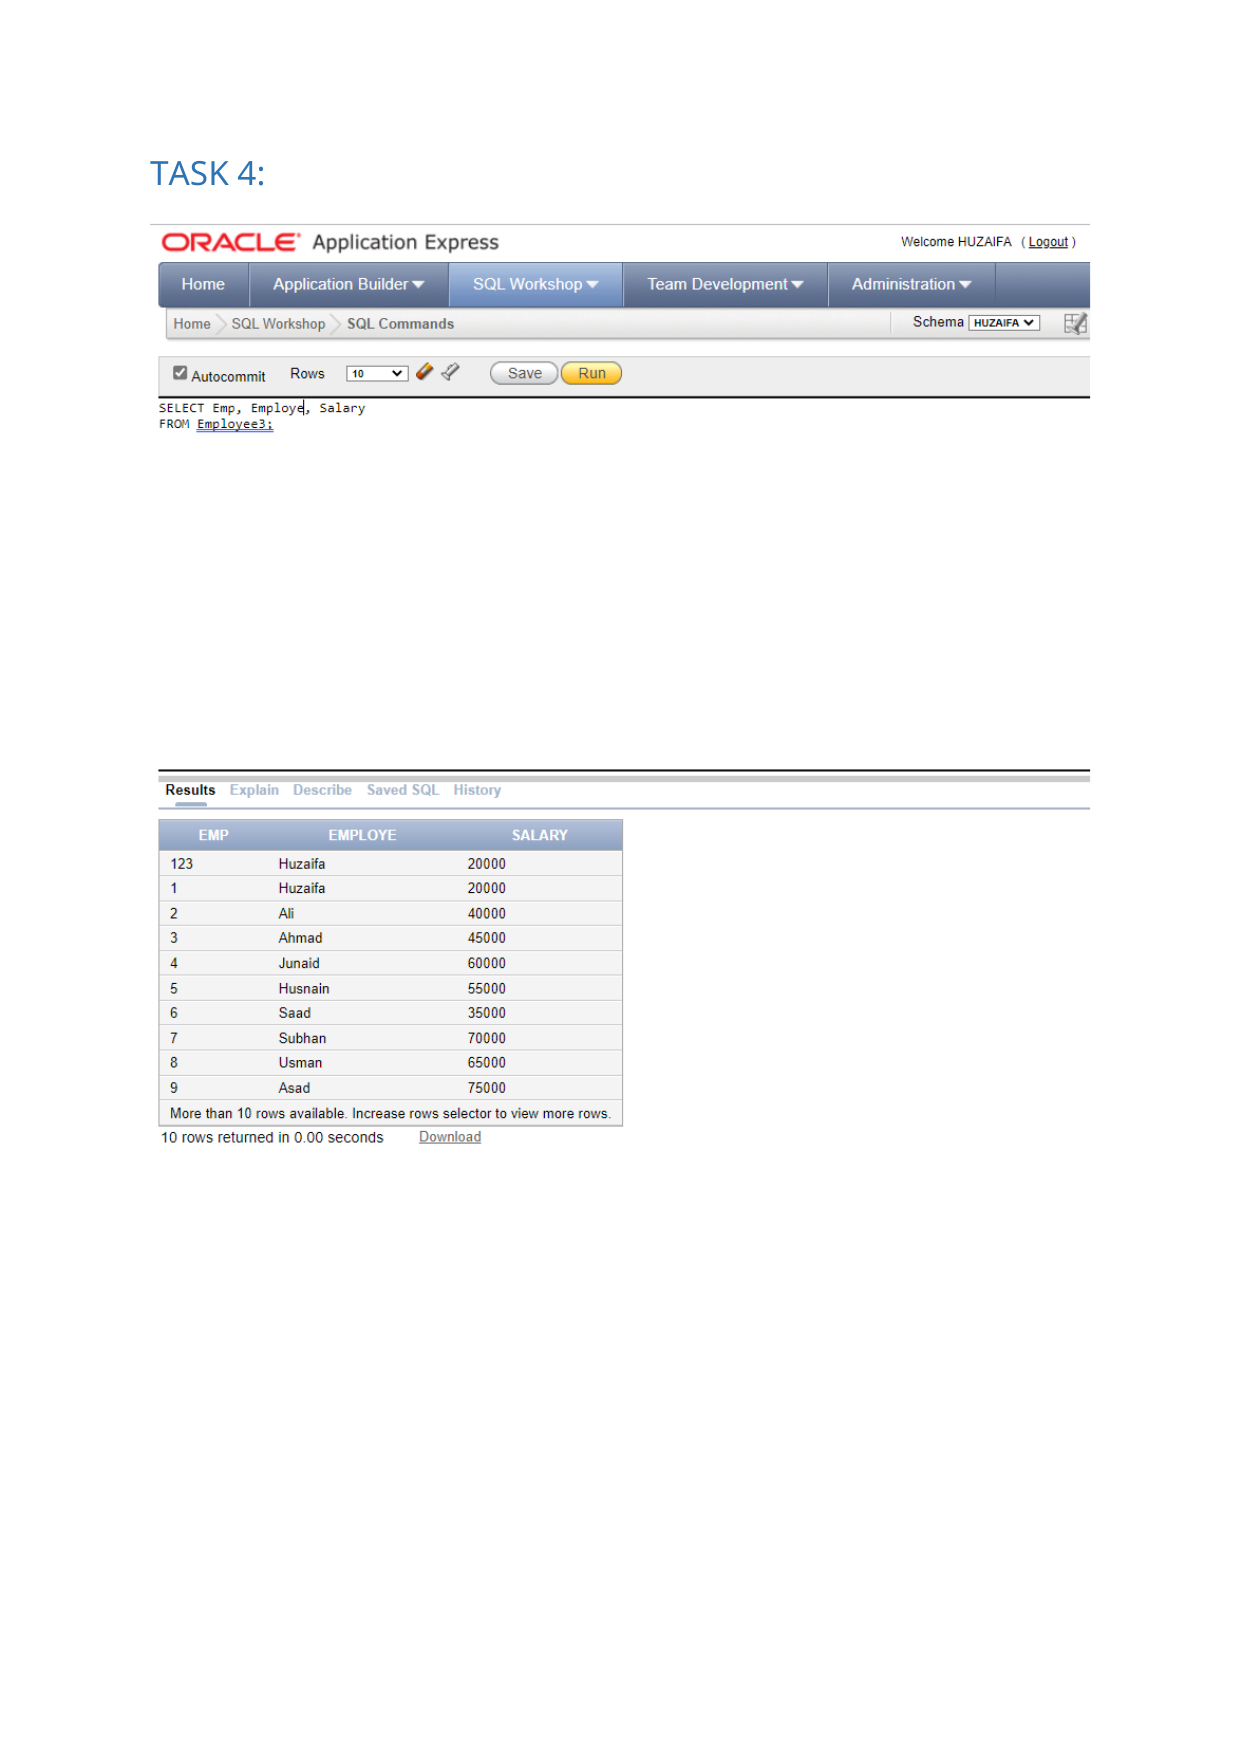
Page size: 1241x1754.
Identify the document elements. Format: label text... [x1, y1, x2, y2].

picture [150, 223, 1091, 1151]
subtitle TASK 4: [150, 150, 1090, 195]
